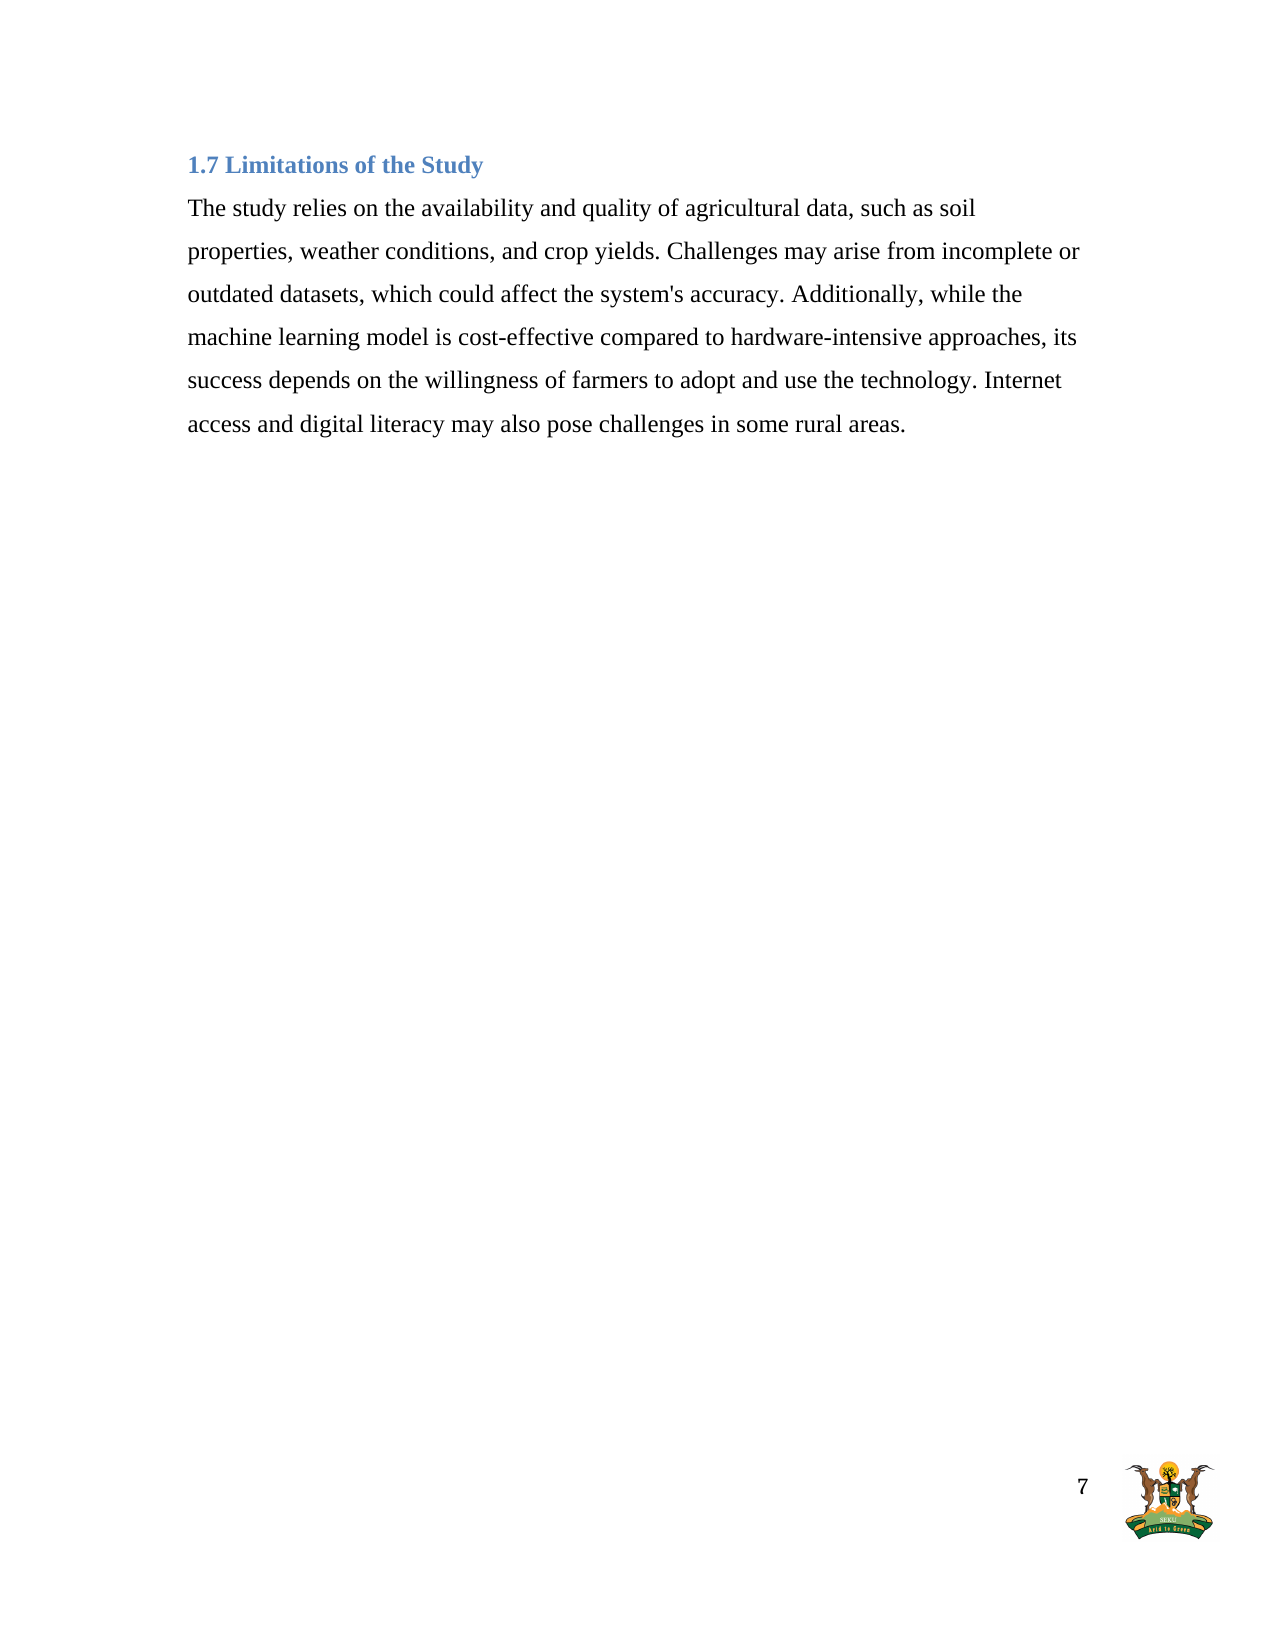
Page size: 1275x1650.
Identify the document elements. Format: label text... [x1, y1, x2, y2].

subtitle 1.7 Limitations of the Study [187, 150, 1088, 179]
text The study relies on the availability and quality of agricultural data, such as soil properties, weather conditions, and crop yields. Challenges may arise from incomplete or outdated datasets, which could affect the system's accuracy. Additionally, while the machine learning model is cost-effective compared to hardware-intensive approaches, its success depends on the willingness of farmers to adopt and use the technology. Internet access and digital literacy may also pose challenges in some rural areas. [187, 193, 1088, 437]
picture [1122, 1454, 1220, 1542]
